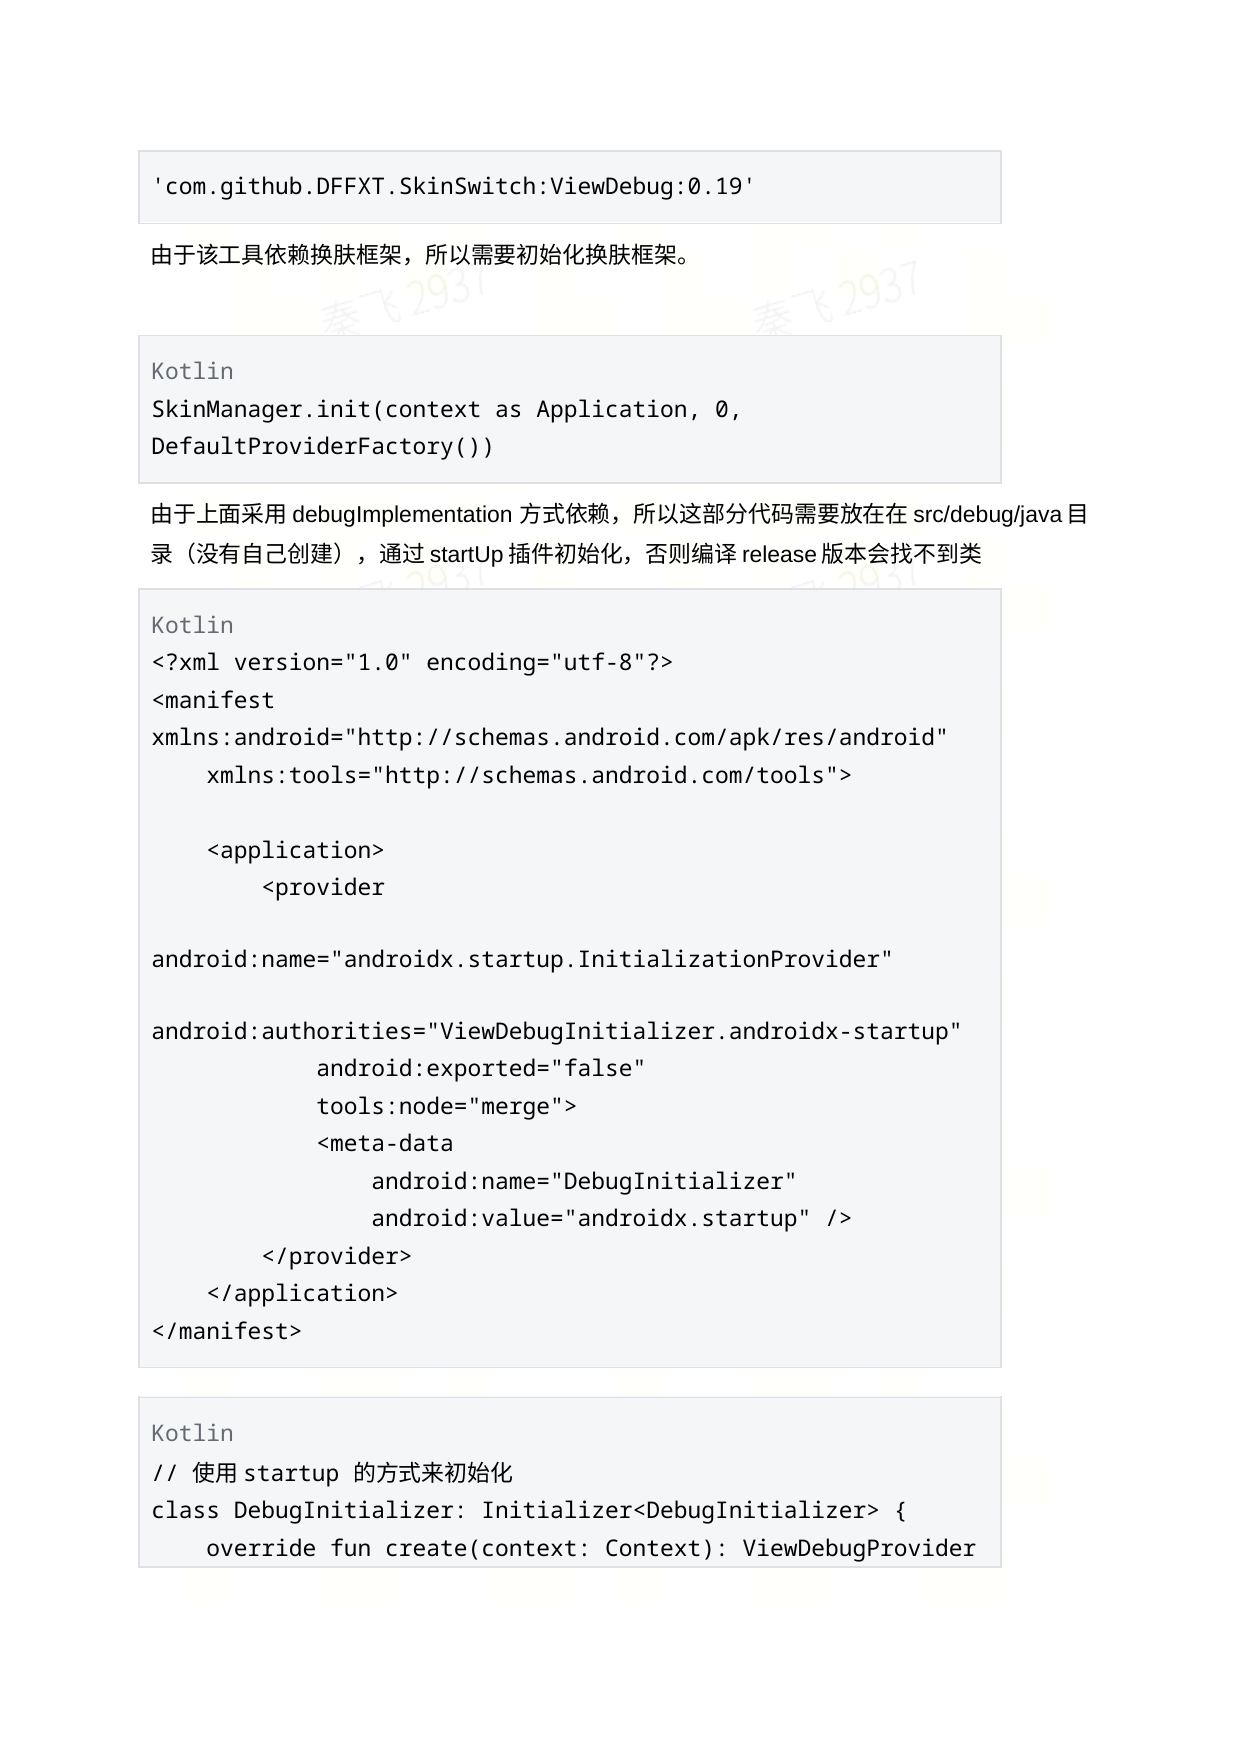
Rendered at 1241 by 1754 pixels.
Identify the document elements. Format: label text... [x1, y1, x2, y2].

table_header Kotlin <?xml version="1.0" encoding="utf-8"?> <manifest xmlns:android="http://schemas.android.com/apk/res/android" xmlns:tools="http://schemas.android.com/tools"> <application> <provider android:name="androidx.startup.InitializationProvider" android:authorities="ViewDebugInitializer.androidx-startup" android:exported="false" tools:node="merge"> <meta-data android:name="DebugInitializer" android:value="androidx.startup" /> </provider> </application> </manifest> [140, 590, 1000, 1367]
table_header Kotlin SkinManager.init(context as Application, 0, DefaultProviderFactory()) [140, 336, 1000, 482]
picture [188, 270, 1052, 496]
text 由于上面采用debugImplementation 方式依赖，所以这部分代码需要放在在src/debug/java目录（没有自己创建），通过startUp插件初始化，否则编译release版本会找不到类 [150, 496, 1090, 569]
picture [188, 150, 1052, 236]
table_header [140, 1398, 1000, 1566]
text 由于该工具依赖换肤框架，所以需要初始化换肤框架。 [150, 236, 1090, 270]
picture [188, 569, 1052, 1604]
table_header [140, 152, 1000, 222]
